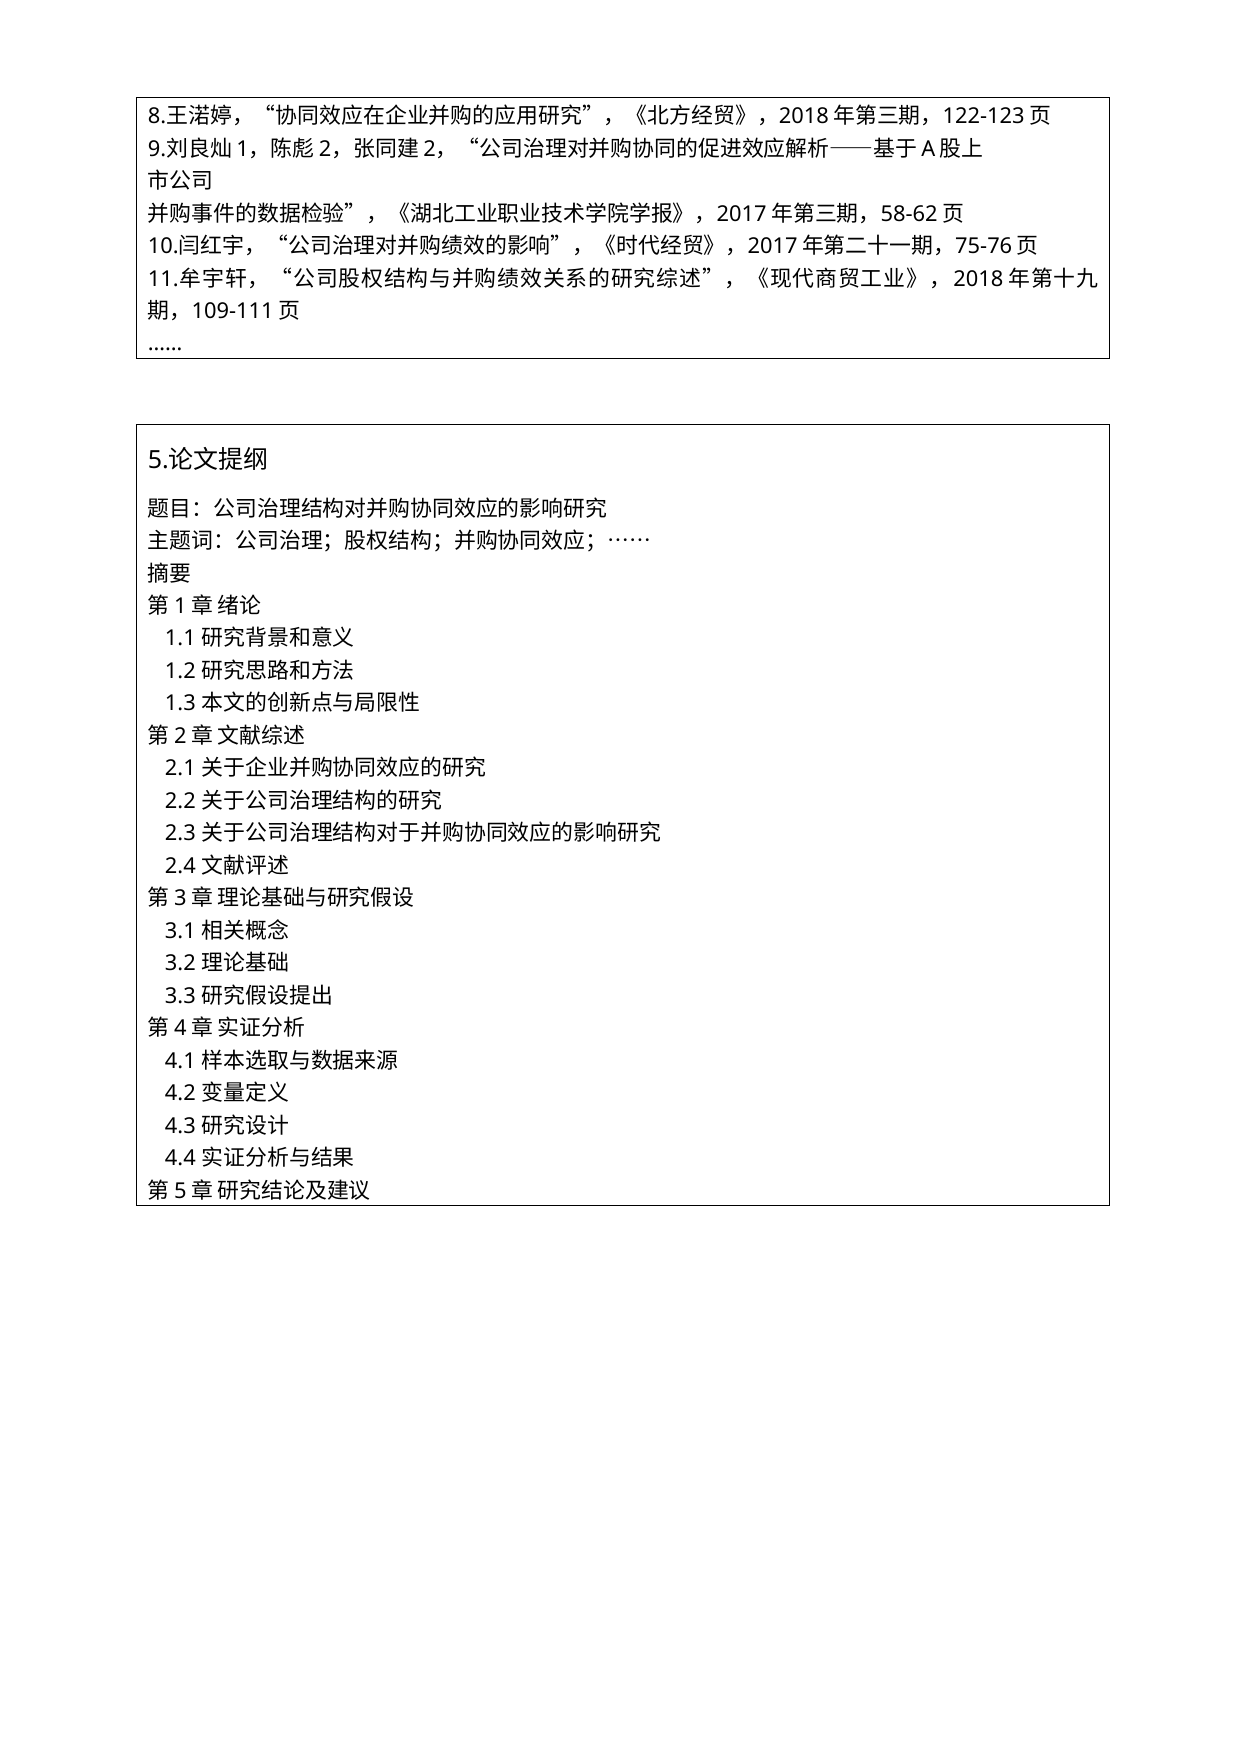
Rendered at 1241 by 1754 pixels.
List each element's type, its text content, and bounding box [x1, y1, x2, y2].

table_header 5.论文提纲 题目：公司治理结构对并购协同效应的影响研究 主题词：公司治理；股权结构；并购协同效应；…… 摘要 第1章 绪论 1.1 研究背景和意义 1.2 研究思路和方法 1.3 本文的创新点与局限性 第2章 文献综述 2.1 关于企业并购协同效应的研究 2.2 关于公司治理结构的研究 2.3 关于公司治理结构对于并购协同效应的影响研究 2.4 文献评述 第3章 理论基础与研究假设 3.1 相关概念 3.2 理论基础 3.3 研究假设提出 第4章 实证分析 4.1 样本选取与数据来源 4.2 变量定义 4.3 研究设计 4.4 实证分析与结果 第5章 研究结论及建议 [137, 425, 1109, 1205]
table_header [137, 98, 1109, 358]
